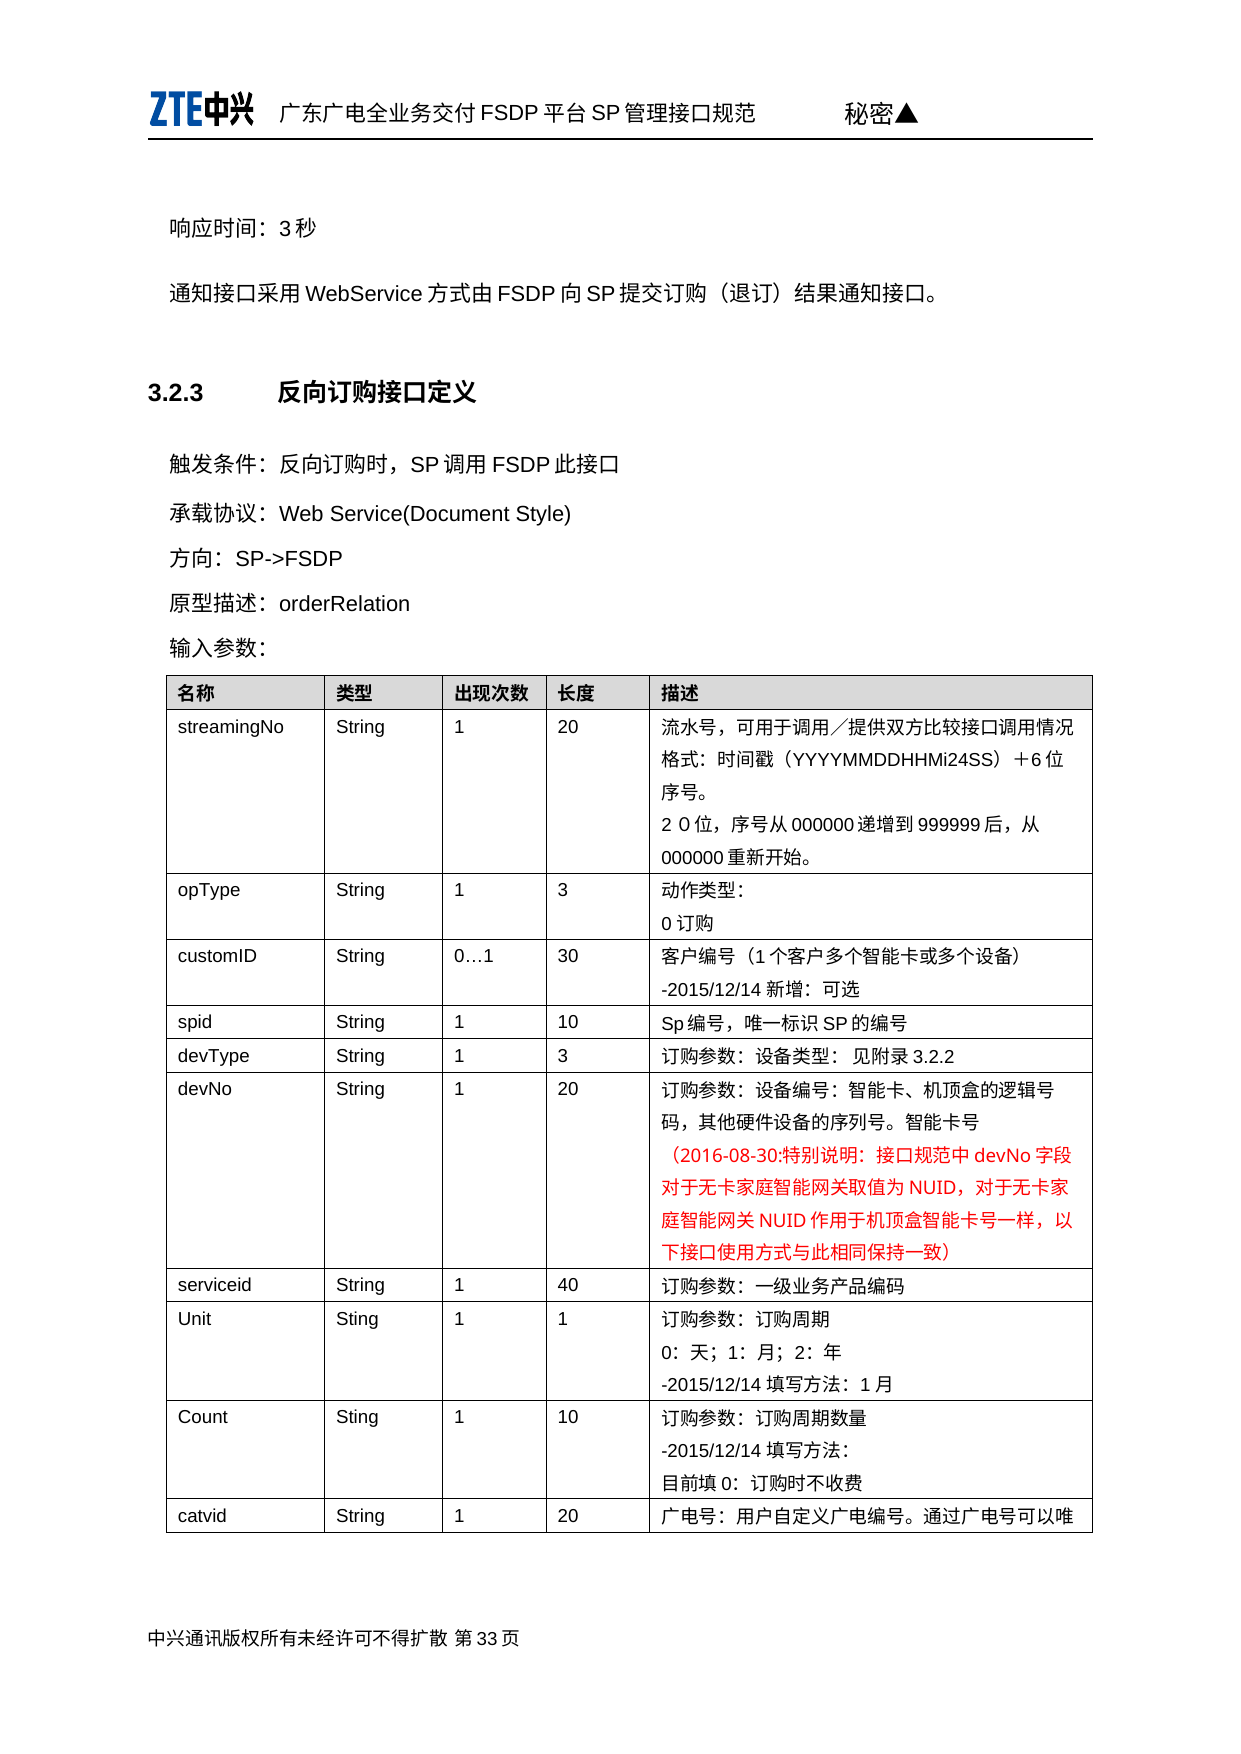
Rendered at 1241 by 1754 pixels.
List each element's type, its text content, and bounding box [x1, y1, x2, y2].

table_cell 订购参数：设备类型： 见附录3.2.2 [650, 1039, 1092, 1072]
table_cell 动作类型： 0 订购 [650, 874, 1092, 938]
table_header 长度 [547, 676, 649, 709]
table_cell 1 [443, 710, 546, 872]
table_cell customID [167, 940, 324, 1004]
table_cell Sting [325, 1302, 442, 1400]
table_cell String [325, 1269, 442, 1301]
table_cell 流水号，可用于调用／提供双方比较接口调用情况 格式：时间戳（YYYYMMDDHHMi24SS）＋6位序号。 2０位，序号从000000递增到999999后，从000000重新开始。 [650, 710, 1092, 872]
table_cell 1 [443, 1499, 546, 1532]
table_cell Sp编号，唯一标识SP的编号 [650, 1006, 1092, 1038]
table_cell 1 [547, 1302, 649, 1400]
subtitle 反向订购接口定义 [148, 358, 1093, 423]
text 响应时间：3秒 [148, 211, 1093, 243]
table_cell 1 [443, 874, 546, 938]
text 触发条件：反向订购时，SP调用FSDP此接口 [148, 447, 1093, 479]
text 输入参数： [148, 630, 1093, 663]
table_cell String [325, 1073, 442, 1268]
table_cell 订购参数：一级业务产品编码 [650, 1269, 1092, 1301]
table_cell 3 [547, 1039, 649, 1072]
table_cell 1 [443, 1401, 546, 1498]
table_cell 10 [547, 1401, 649, 1498]
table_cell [650, 1499, 1092, 1532]
table_cell 10 [547, 1006, 649, 1038]
table_cell 3 [547, 874, 649, 938]
table_cell catvid [167, 1499, 324, 1532]
table_cell String [325, 710, 442, 872]
text 方向：SP->FSDP [148, 540, 1093, 573]
table_cell devType [167, 1039, 324, 1072]
table_cell 客户编号（1个客户多个智能卡或多个设备） -2015/12/14 新增：可选 [650, 940, 1092, 1004]
table_cell String [325, 1039, 442, 1072]
table_cell 1 [443, 1269, 546, 1301]
table_cell streamingNo [167, 710, 324, 872]
table_cell String [325, 1499, 442, 1532]
table_cell 0…1 [443, 940, 546, 1004]
picture [147, 88, 256, 129]
table_cell Unit [167, 1302, 324, 1400]
table_cell 1 [443, 1006, 546, 1038]
table_cell devNo [167, 1073, 324, 1268]
text 通知接口采用WebService方式由FSDP向SP提交订购（退订）结果通知接口。 [148, 276, 1093, 308]
table_header 名称 [167, 676, 324, 709]
text 原型描述：orderRelation [148, 585, 1093, 618]
table_cell 1 [443, 1039, 546, 1072]
table_cell Sting [325, 1401, 442, 1498]
table_cell 20 [547, 1499, 649, 1532]
table_cell opType [167, 874, 324, 938]
table_cell 40 [547, 1269, 649, 1301]
table_cell 1 [443, 1073, 546, 1268]
table_cell 20 [547, 710, 649, 872]
table_header 出现次数 [443, 676, 546, 709]
table_header 描述 [650, 676, 1092, 709]
table_cell 30 [547, 940, 649, 1004]
table_cell 1 [443, 1302, 546, 1400]
table_cell 订购参数：订购周期数量 -2015/12/14 填写方法： 目前填0：订购时不收费 [650, 1401, 1092, 1498]
table_cell 订购参数：订购周期 0：天；1：月；2：年 -2015/12/14 填写方法：1 月 [650, 1302, 1092, 1400]
table_cell String [325, 874, 442, 938]
table_cell Count [167, 1401, 324, 1498]
table_cell serviceid [167, 1269, 324, 1301]
table_cell 20 [547, 1073, 649, 1268]
table_cell String [325, 940, 442, 1004]
table_cell String [325, 1006, 442, 1038]
text 承载协议：Web Service(Document Style) [148, 495, 1093, 528]
table_cell 订购参数：设备编号：智能卡、机顶盒的逻辑号码，其他硬件设备的序列号。智能卡号 （2016-08-30:特别说明：接口规范中devNo字段对于无卡家庭智能网关取值为NUID，对于无卡家庭智能网关NUID作用于机顶盒智能卡号一样，以下接口使用方式与此相同保持一致） [650, 1073, 1092, 1268]
table_cell spid [167, 1006, 324, 1038]
table_header 类型 [325, 676, 442, 709]
